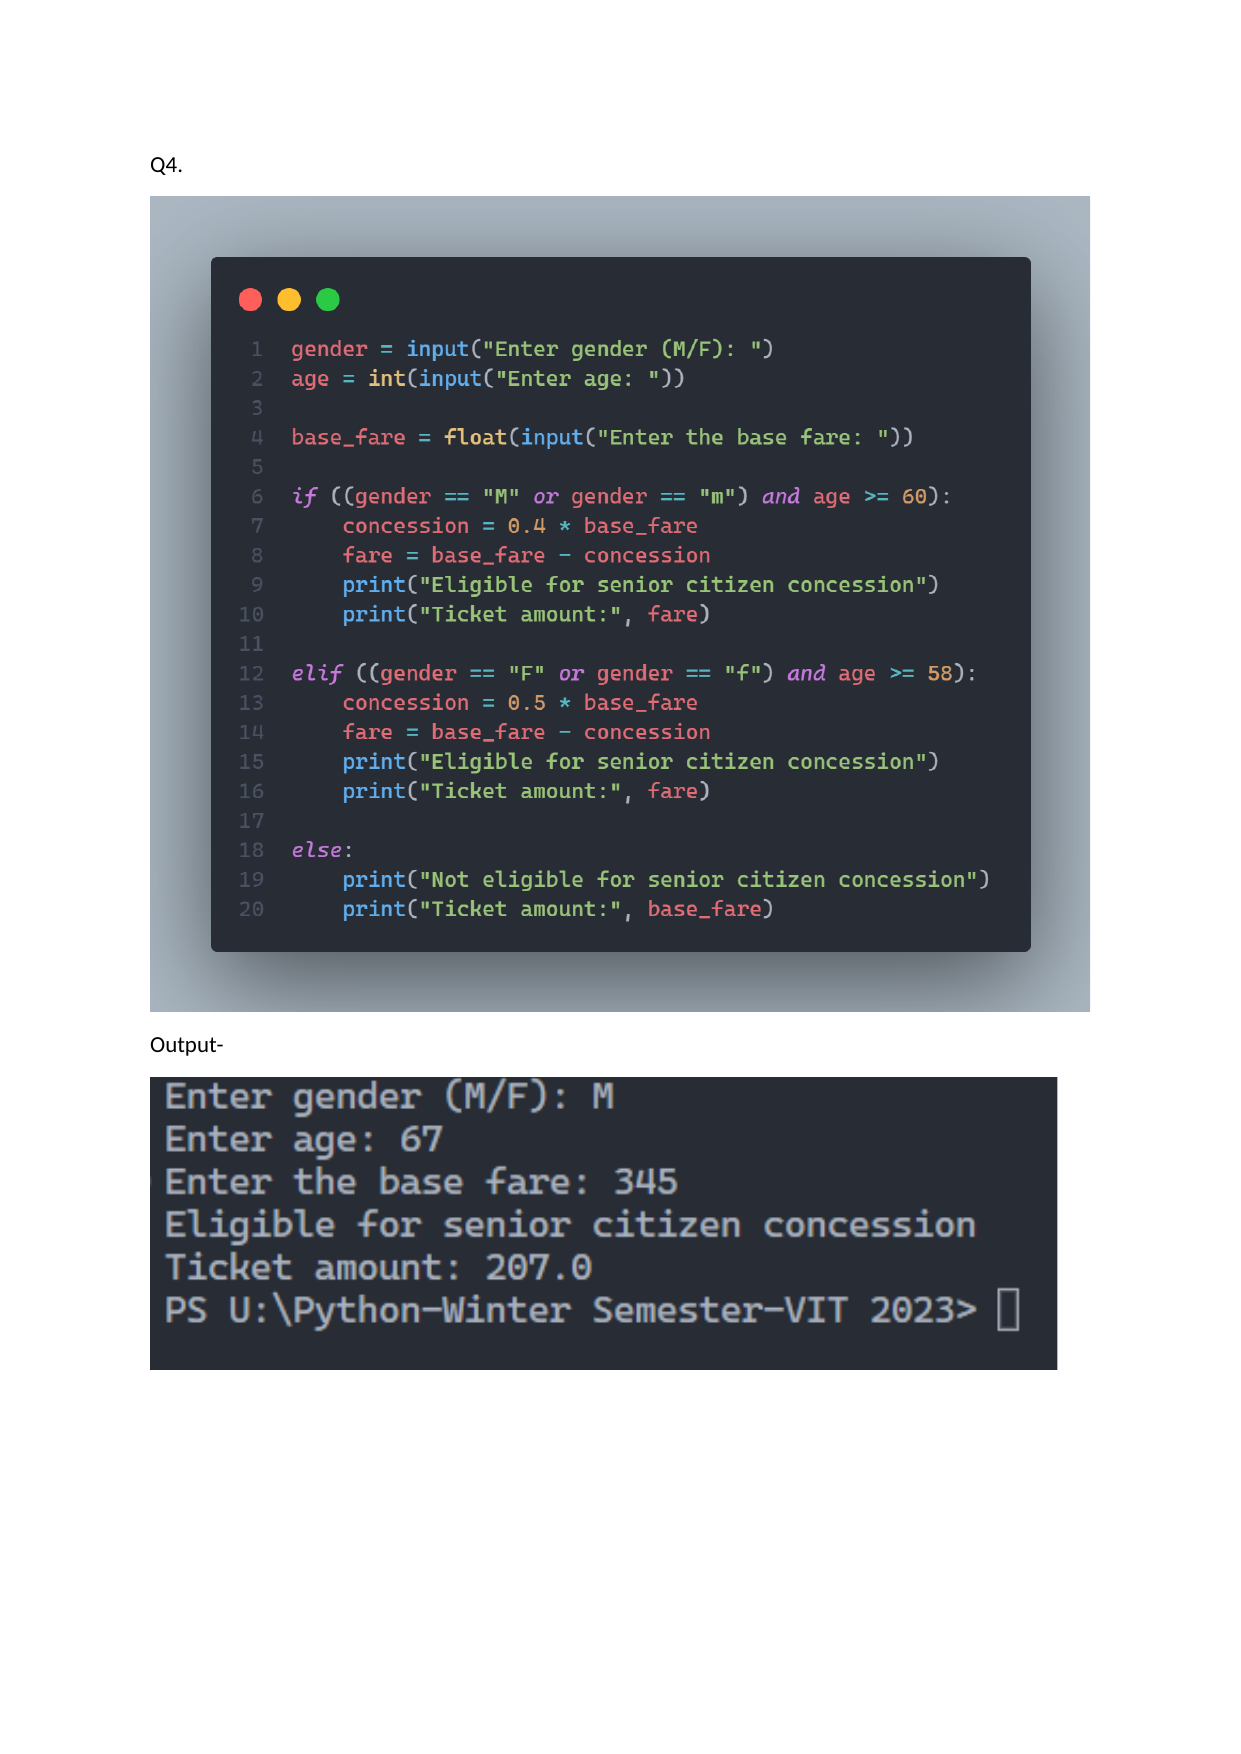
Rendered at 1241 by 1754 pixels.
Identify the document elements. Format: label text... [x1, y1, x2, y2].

picture [150, 1077, 1058, 1370]
text Output- [150, 1031, 1090, 1058]
picture [150, 196, 1091, 1012]
text Q4. [150, 150, 1090, 178]
